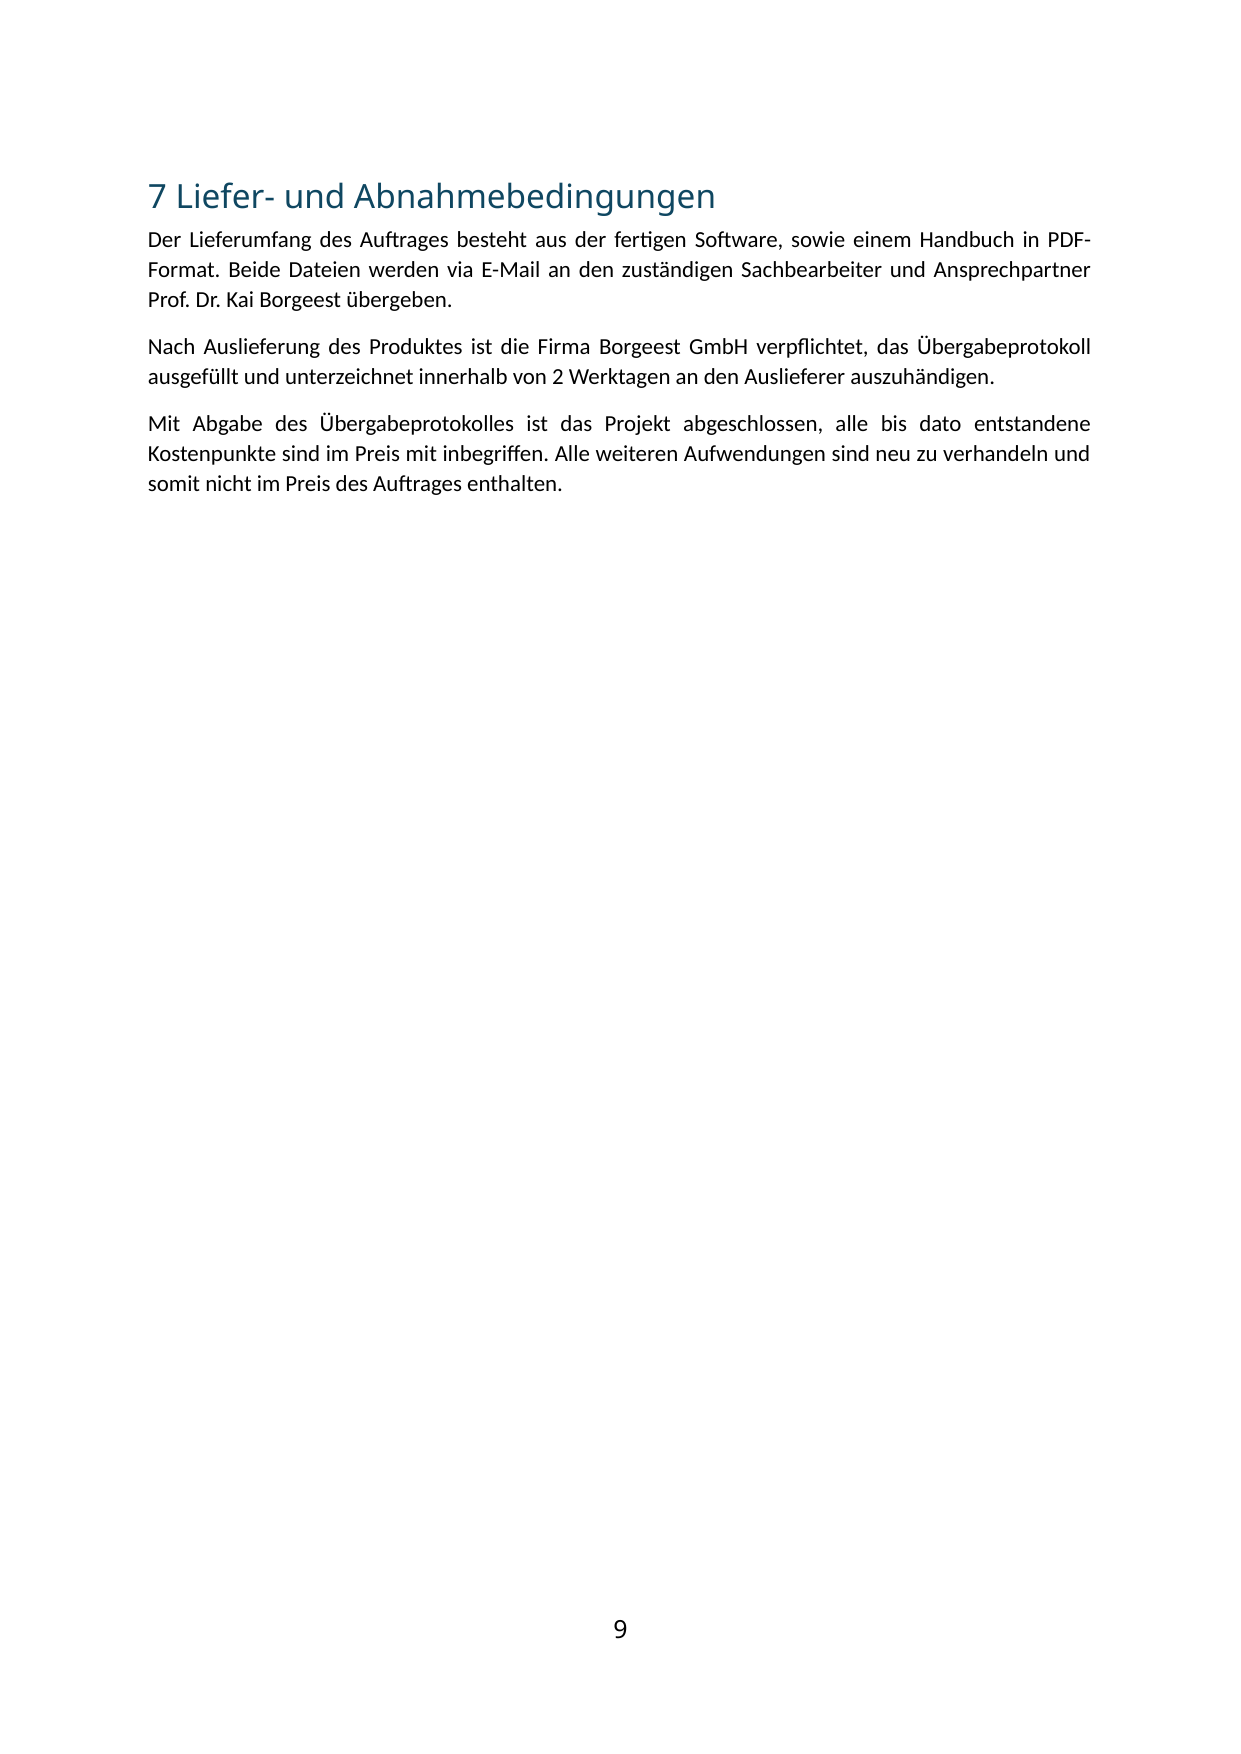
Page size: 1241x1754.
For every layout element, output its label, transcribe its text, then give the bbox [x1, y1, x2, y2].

subtitle 7 Liefer- und Abnahmebedingungen [148, 173, 1093, 218]
text Mit Abgabe des Übergabeprotokolles ist das Projekt abgeschlossen, alle bis dato entstandene Kostenpunkte sind im Preis mit inbegriffen. Alle weiteren Aufwendungen sind neu zu verhandeln und somit nicht im Preis des Auftrages enthalten. [148, 409, 1093, 498]
text Der Lieferumfang des Auftrages besteht aus der fertigen Software, sowie einem Handbuch in PDF-Format. Beide Dateien werden via E-Mail an den zuständigen Sachbearbeiter und Ansprechpartner Prof. Dr. Kai Borgeest übergeben. [148, 225, 1093, 313]
text Nach Auslieferung des Produktes ist die Firma Borgeest GmbH verpflichtet, das Übergabeprotokoll ausgefüllt und unterzeichnet innerhalb von 2 Werktagen an den Auslieferer auszuhändigen. [148, 332, 1093, 390]
